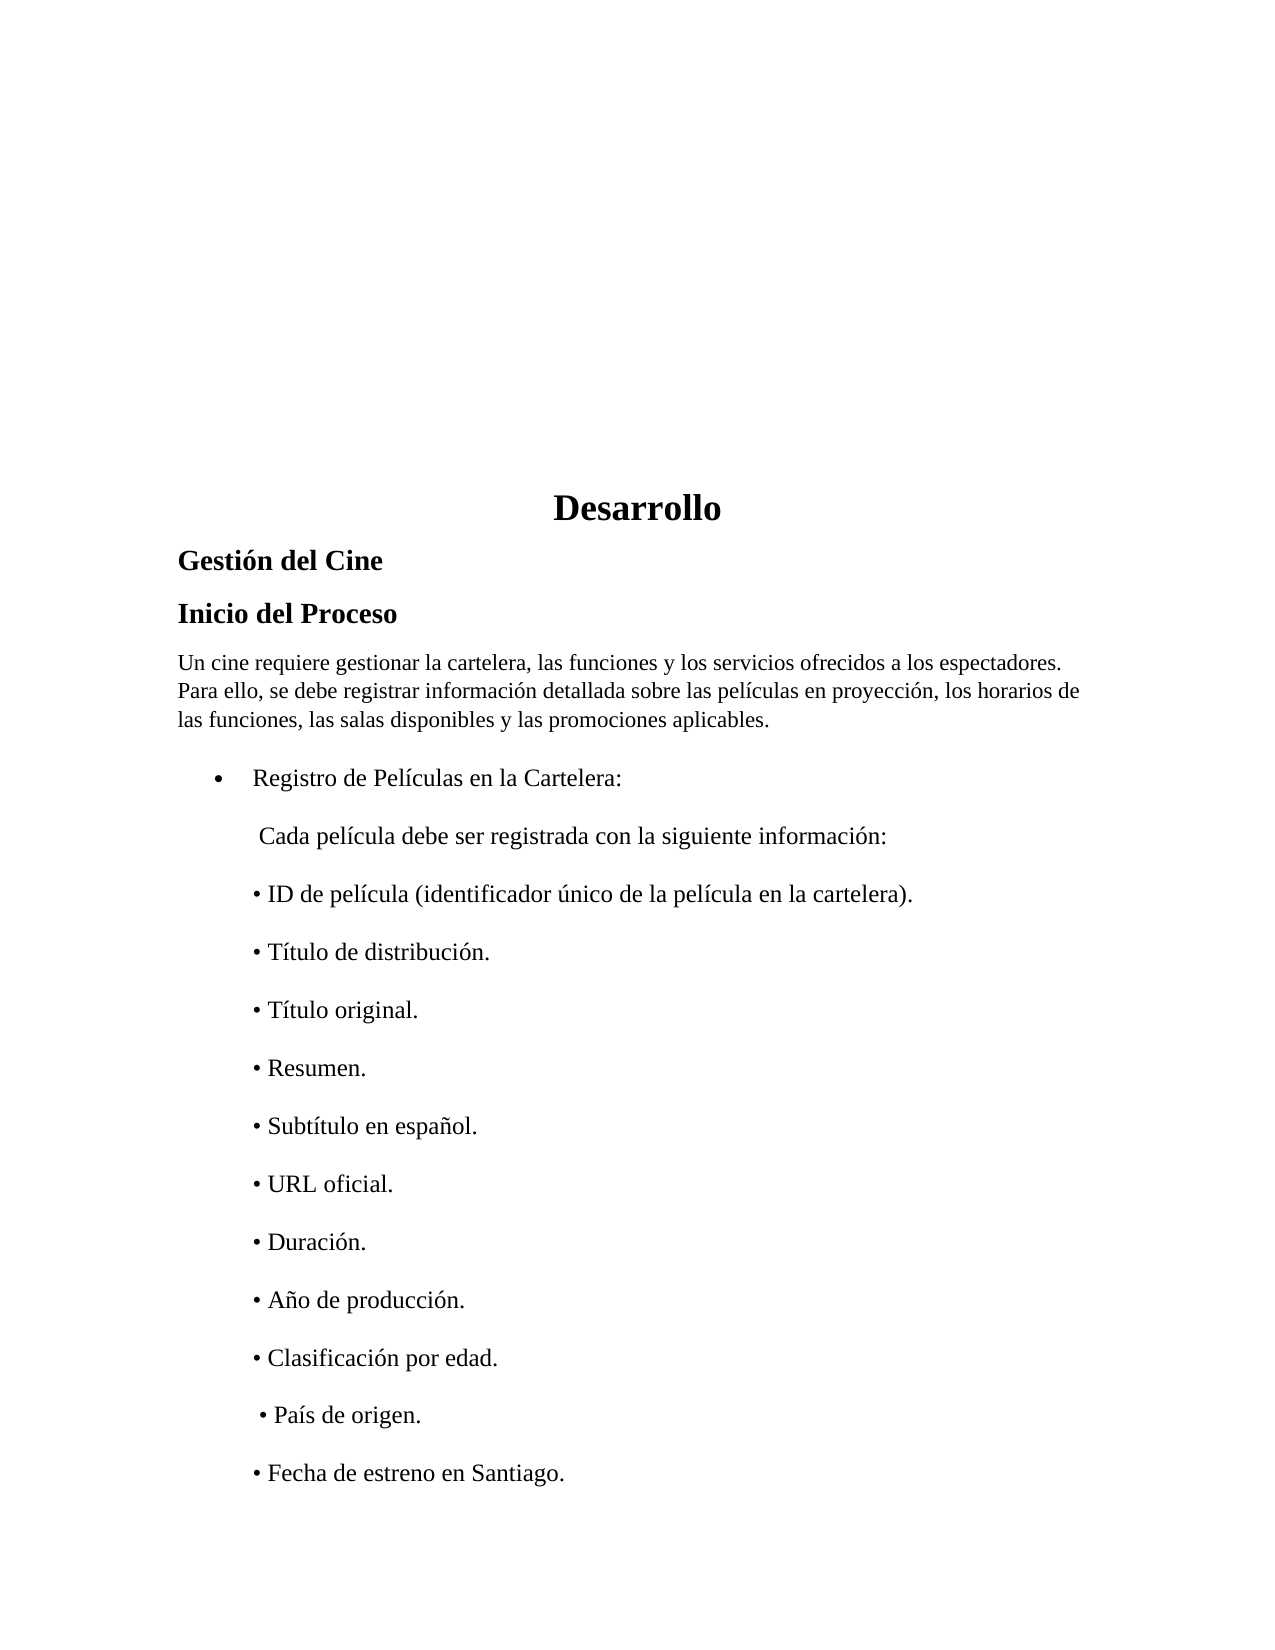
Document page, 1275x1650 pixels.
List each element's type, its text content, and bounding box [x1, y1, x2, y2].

text • Duración. [252, 1227, 1098, 1256]
text Un cine requiere gestionar la cartelera, las funciones y los servicios ofrecidos a los espectadores. Para ello, se debe registrar información detallada sobre las películas en proyección, los horarios de las funciones, las salas disponibles y las promociones aplicables. [177, 649, 1098, 732]
subtitle Desarrollo [177, 485, 1098, 528]
list Registro de Películas en la Cartelera: [215, 763, 1098, 792]
text • Título original. [252, 995, 1098, 1024]
text • Título de distribución. [252, 937, 1098, 966]
text • País de origen. [252, 1401, 1098, 1429]
text Gestión del Cine [177, 543, 1098, 577]
text • Subtítulo en español. [252, 1111, 1098, 1140]
text • Fecha de estreno en Santiago. [252, 1458, 1098, 1487]
text • URL oficial. [252, 1169, 1098, 1198]
text Cada película debe ser registrada con la siguiente información: [252, 821, 1098, 850]
text • Resumen. [252, 1053, 1098, 1082]
text • ID de película (identificador único de la película en la cartelera). [252, 879, 1098, 908]
text • Clasificación por edad. [252, 1343, 1098, 1371]
text Inicio del Proceso [177, 596, 1098, 630]
text • Año de producción. [252, 1285, 1098, 1313]
